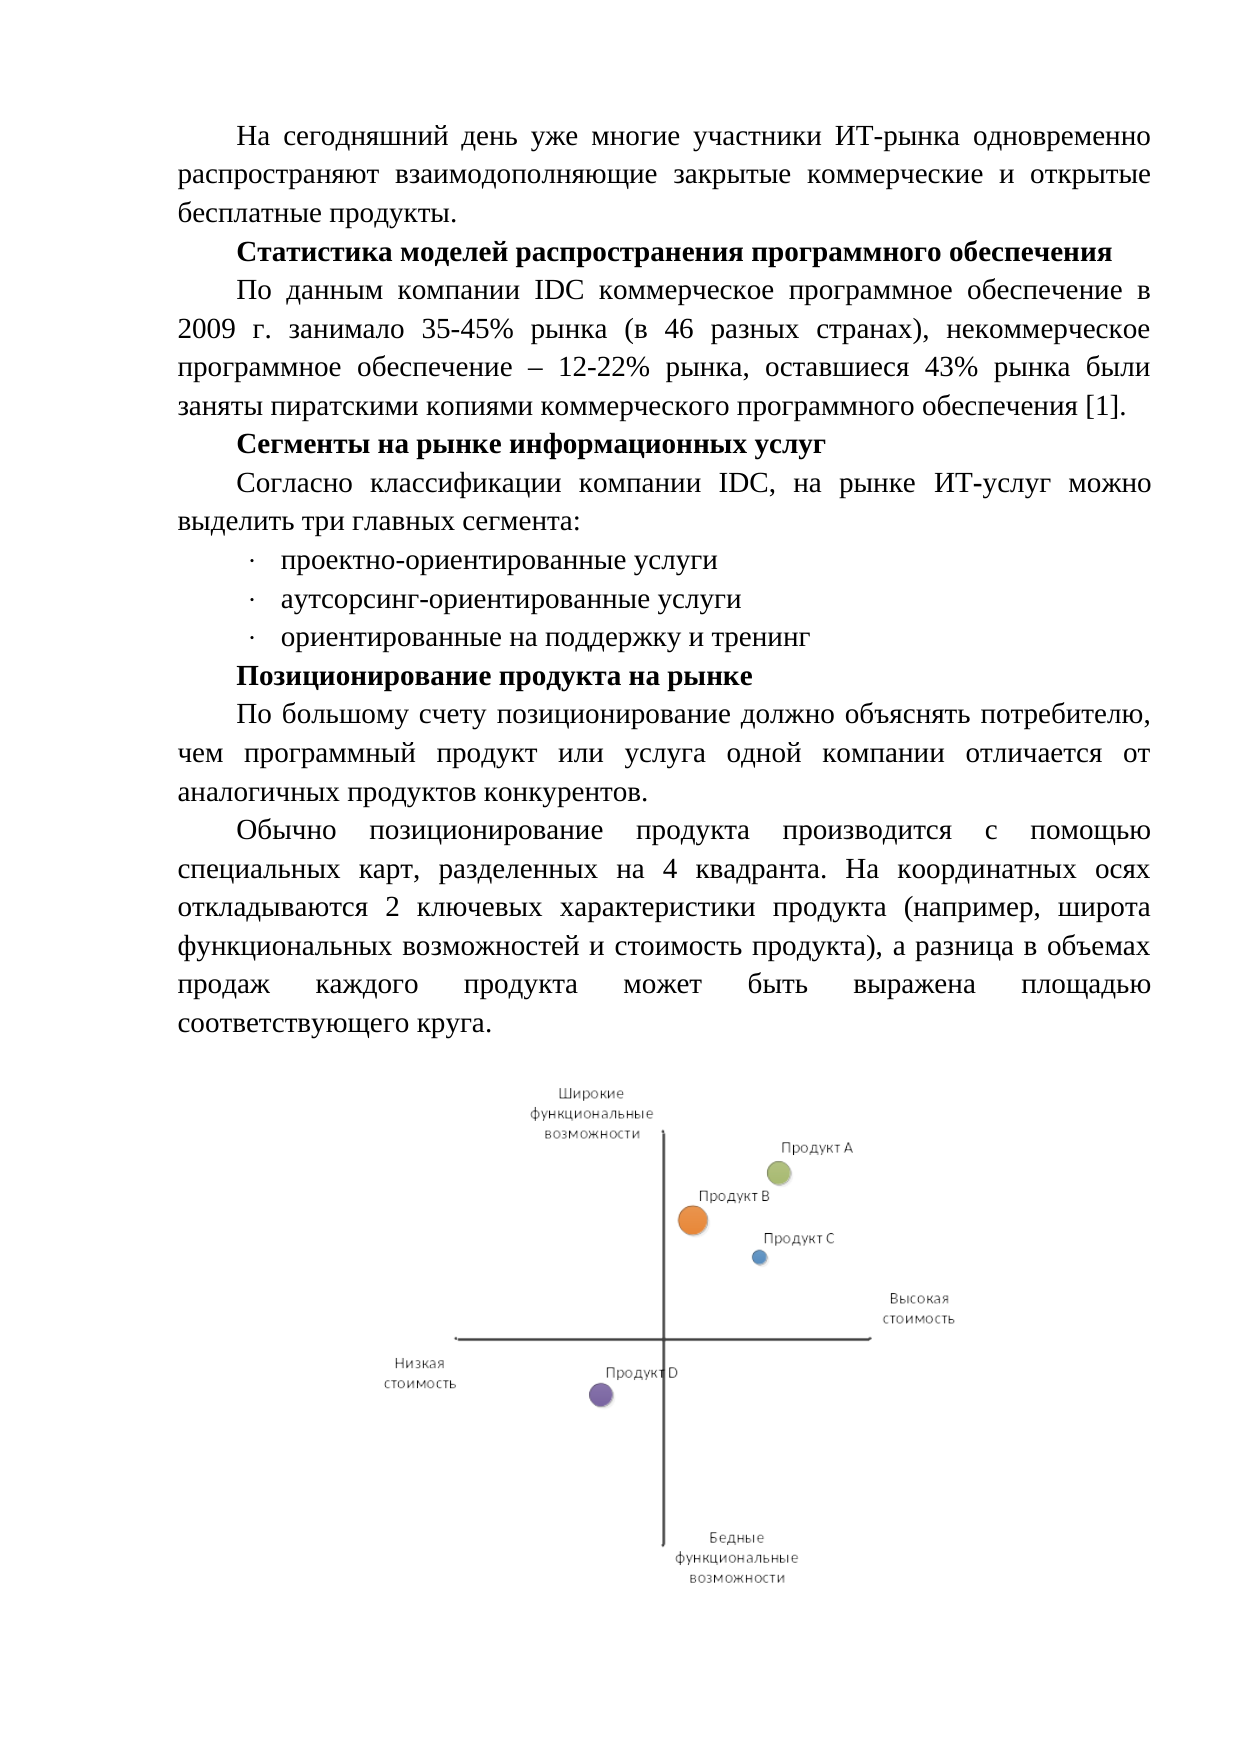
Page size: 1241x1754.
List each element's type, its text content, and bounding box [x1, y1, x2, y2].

text По большому счету позиционирование должно объяснять потребителю, чем программный продукт или услуга одной компании отличается от аналогичных продуктов конкурентов. [177, 697, 1152, 807]
text Обычно позиционирование продукта производится с помощью специальных карт, разделенных на 4 квадранта. На координатных осях откладываются 2 ключевых характеристики продукта (например, широта функциональных возможностей и стоимость продукта), а разница в объемах продаж каждого продукта может быть выражена площадью соответствующего круга. [177, 812, 1152, 1038]
list аутсорсинг-ориентированные услуги [243, 581, 1152, 614]
text Позиционирование продукта на рынке [177, 658, 1152, 692]
list проектно-ориентированные услуги [243, 542, 1152, 576]
text По данным компании IDC коммерческое программное обеспечение в 2009 г. занимало 35-45% рынка (в 46 разных странах), некоммерческое программное обеспечение – 12-22% рынка, оставшиеся 43% рынка были заняты пиратскими копиями коммерческого программного обеспечения [1]. [177, 272, 1152, 421]
text Статистика моделей распространения программного обеспечения [177, 234, 1152, 267]
text Сегменты на рынке информационных услуг [177, 426, 1152, 460]
text Согласно классификации компании IDC, на рынке ИТ-услуг можно выделить три главных сегмента: [177, 465, 1152, 537]
text На сегодняшний день уже многие участники ИТ-рынка одновременно распространяют взаимодополняющие закрытые коммерческие и открытые бесплатные продукты. [177, 118, 1152, 229]
list ориентированные на поддержку и тренинг [243, 619, 1152, 653]
